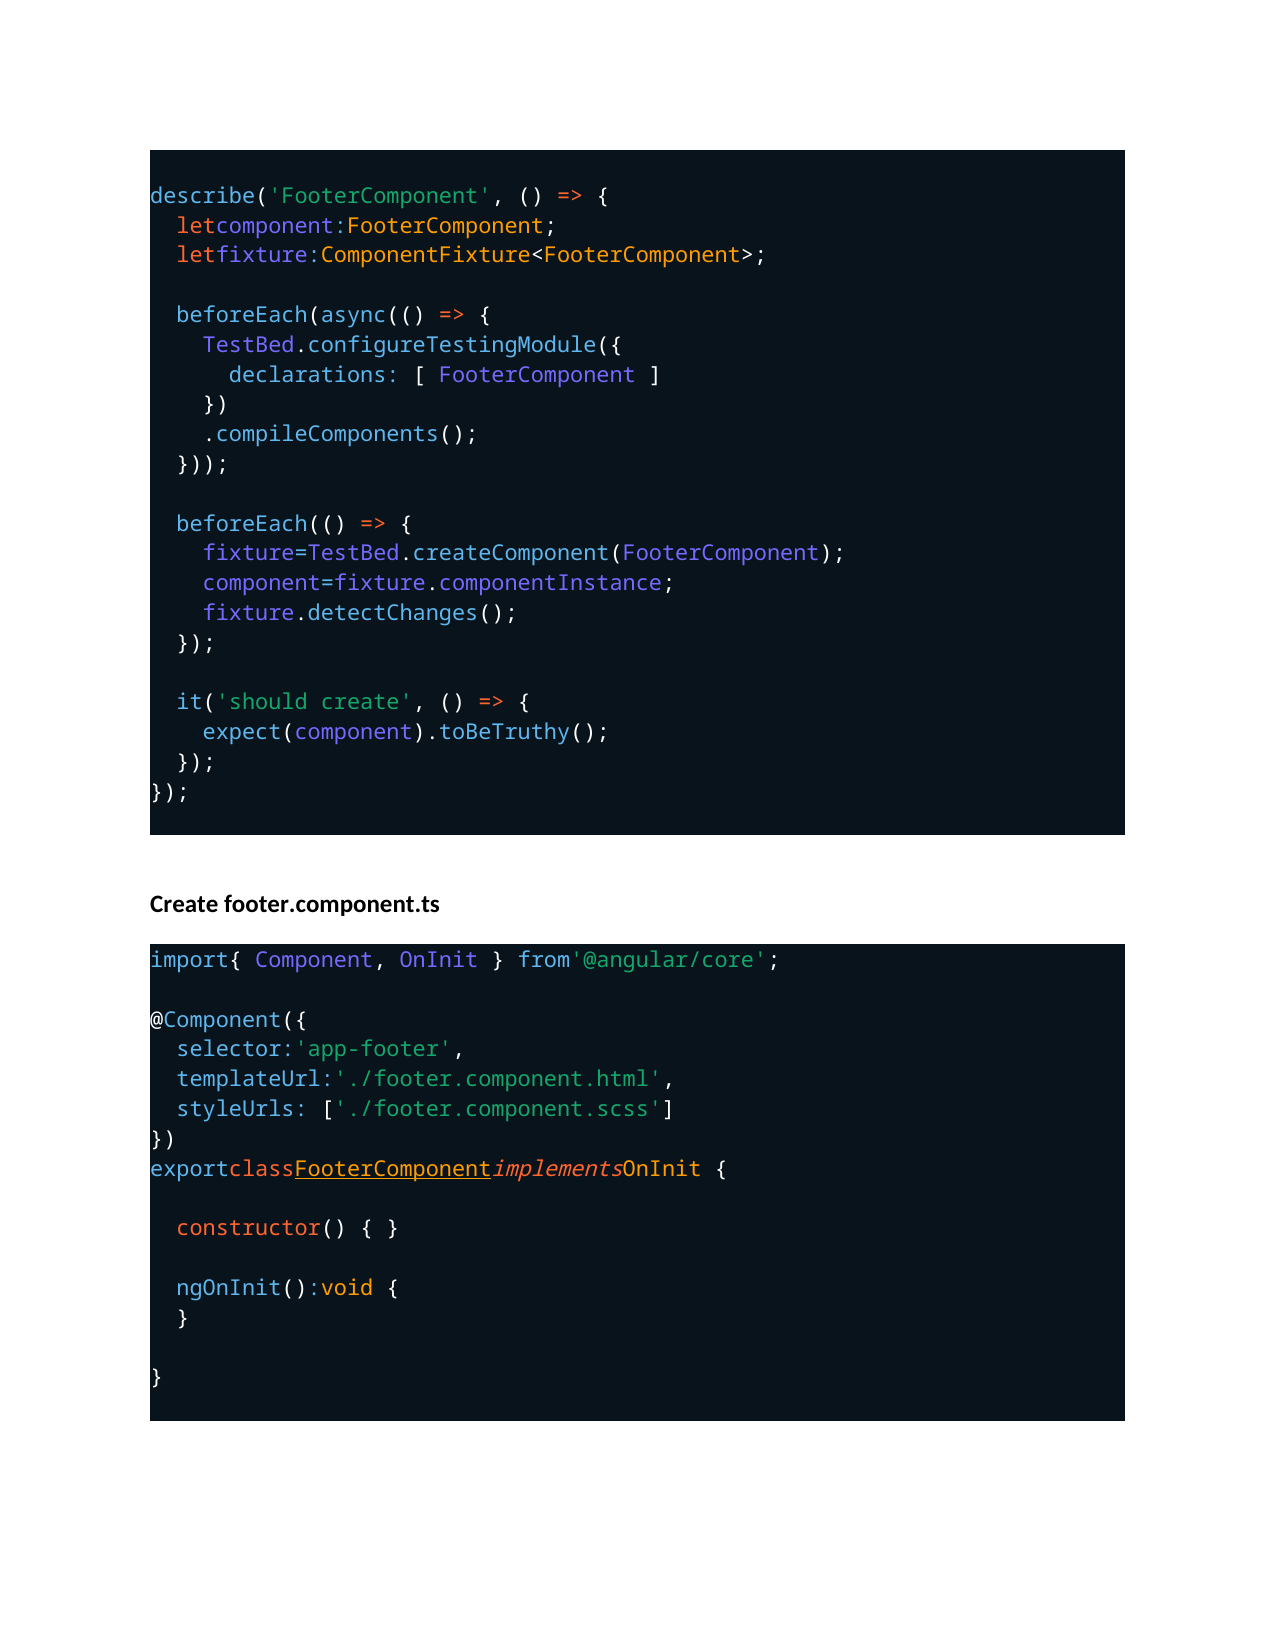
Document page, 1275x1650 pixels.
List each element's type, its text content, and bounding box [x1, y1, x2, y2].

text it('should create', () => { [150, 686, 1125, 716]
text letcomponent:FooterComponent; [150, 209, 1125, 239]
text constructor() { } [150, 1212, 1125, 1242]
text beforeEach(async(() => { [150, 299, 1125, 329]
text }); [150, 776, 1125, 805]
text } [150, 1302, 1125, 1331]
text Create footer.component.ts [150, 888, 1125, 919]
text fixture=TestBed.createComponent(FooterComponent); [150, 537, 1125, 567]
text TestBed.configureTestingModule({ [150, 329, 1125, 358]
text .compileComponents(); [150, 418, 1125, 448]
text styleUrls: ['./footer.component.scss'] [150, 1093, 1125, 1123]
text component=fixture.componentInstance; [150, 567, 1125, 597]
text expect(component).toBeTruthy(); [150, 716, 1125, 746]
text }) [150, 1123, 1125, 1153]
text fixture.detectChanges(); [150, 597, 1125, 627]
text exportclassFooterComponentimplementsOnInit { [150, 1153, 1125, 1182]
text beforeEach(() => { [150, 507, 1125, 537]
text selector:'app-footer', [150, 1033, 1125, 1063]
text describe('FooterComponent', () => { [150, 180, 1125, 209]
text import{ Component, OnInit } from'@angular/core'; [150, 944, 1125, 974]
text }); [150, 627, 1125, 656]
text ngOnInit():void { [150, 1272, 1125, 1302]
text }); [150, 746, 1125, 776]
text } [150, 1361, 1125, 1391]
text letfixture:ComponentFixture<FooterComponent>; [150, 239, 1125, 269]
text })); [150, 448, 1125, 478]
text }) [150, 388, 1125, 418]
text @Component({ [150, 1004, 1125, 1033]
text templateUrl:'./footer.component.html', [150, 1063, 1125, 1093]
text declarations: [ FooterComponent ] [150, 358, 1125, 388]
